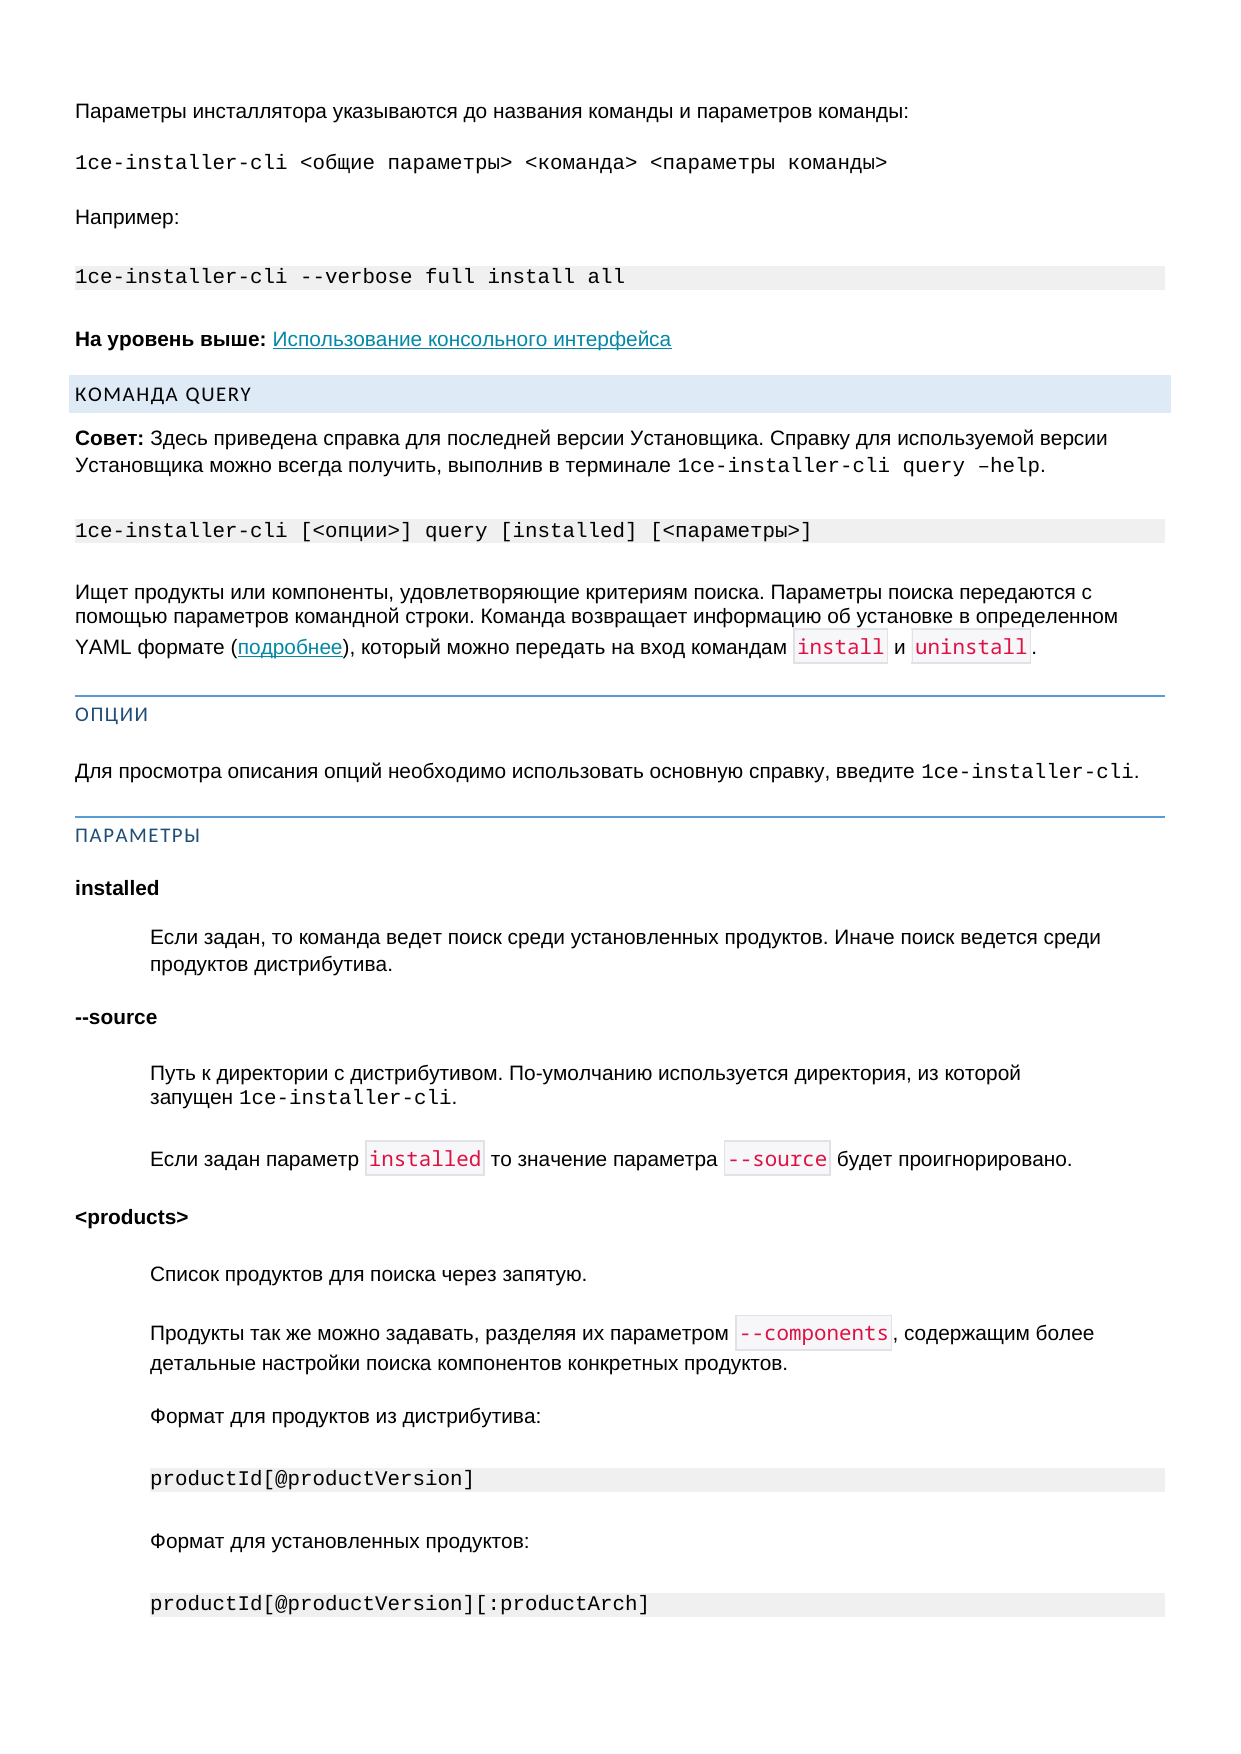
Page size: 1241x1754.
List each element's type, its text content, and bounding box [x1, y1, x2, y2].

text Параметры инсталлятора указываются до названия команды и параметров команды: [75, 99, 1165, 123]
text Если задан параметр installed то значение параметра --source будет проигнорировано. [150, 1140, 365, 1176]
subtitle Команда query [75, 381, 1165, 407]
text Для просмотра описания опций необходимо использовать основную справку, введите 1ce-installer-cli. [75, 759, 1165, 785]
text 1ce-installer-cli <общие параметры> <команда> <параметры команды> [75, 152, 1165, 176]
text --source [75, 1004, 1165, 1028]
text Если задан, то команда ведет поиск среди установленных продуктов. Иначе поиск ведется среди продуктов дистрибутива. [150, 924, 1165, 976]
text 1ce-installer-cli [<опции>] query [installed] [<параметры>] [75, 519, 1165, 543]
text Формат для продуктов из дистрибутива: [150, 1404, 1165, 1428]
text Формат для установленных продуктов: [150, 1529, 1165, 1553]
text productId[@productVersion] [150, 1468, 1165, 1492]
text <products> [75, 1205, 1165, 1229]
text На уровень выше: Использование консольного интерфейса [75, 327, 1165, 351]
subtitle Параметры [75, 818, 1165, 847]
text Ищет продукты или компоненты, удовлетворяющие критериям поиска. Параметры поиска передаются с помощью параметров командной строки. Команда возвращает информацию об установке в определенном YAML формате (подробнее), который можно передать на вход командам install и uninstall. [75, 580, 1165, 664]
text Список продуктов для поиска через запятую. [150, 1262, 1165, 1286]
text installed [75, 876, 1165, 900]
text 1ce-installer-cli --verbose full install all [75, 266, 1165, 290]
text Если задан параметр installed то значение параметра --source будет проигнорировано. [485, 1140, 724, 1176]
subtitle Опции [75, 697, 1165, 726]
text Например: [75, 205, 1165, 229]
text Если задан параметр installed то значение параметра --source будет проигнорировано. [831, 1140, 1165, 1176]
text Продукты так же можно задавать, разделяя их параметром --components, содержащим более детальные настройки поиска компонентов конкретных продуктов. [150, 1315, 1165, 1374]
text Совет: Здесь приведена справка для последней версии Установщика. Справку для используемой версии Установщика можно всегда получить, выполнив в терминале 1ce-installer-cli query –help. [75, 425, 1165, 479]
text productId[@productVersion][:productArch] [150, 1593, 1165, 1617]
text Путь к директории с дистрибутивом. По-умолчанию используется директория, из которой запущен 1ce-installer-cli. [150, 1061, 1165, 1111]
